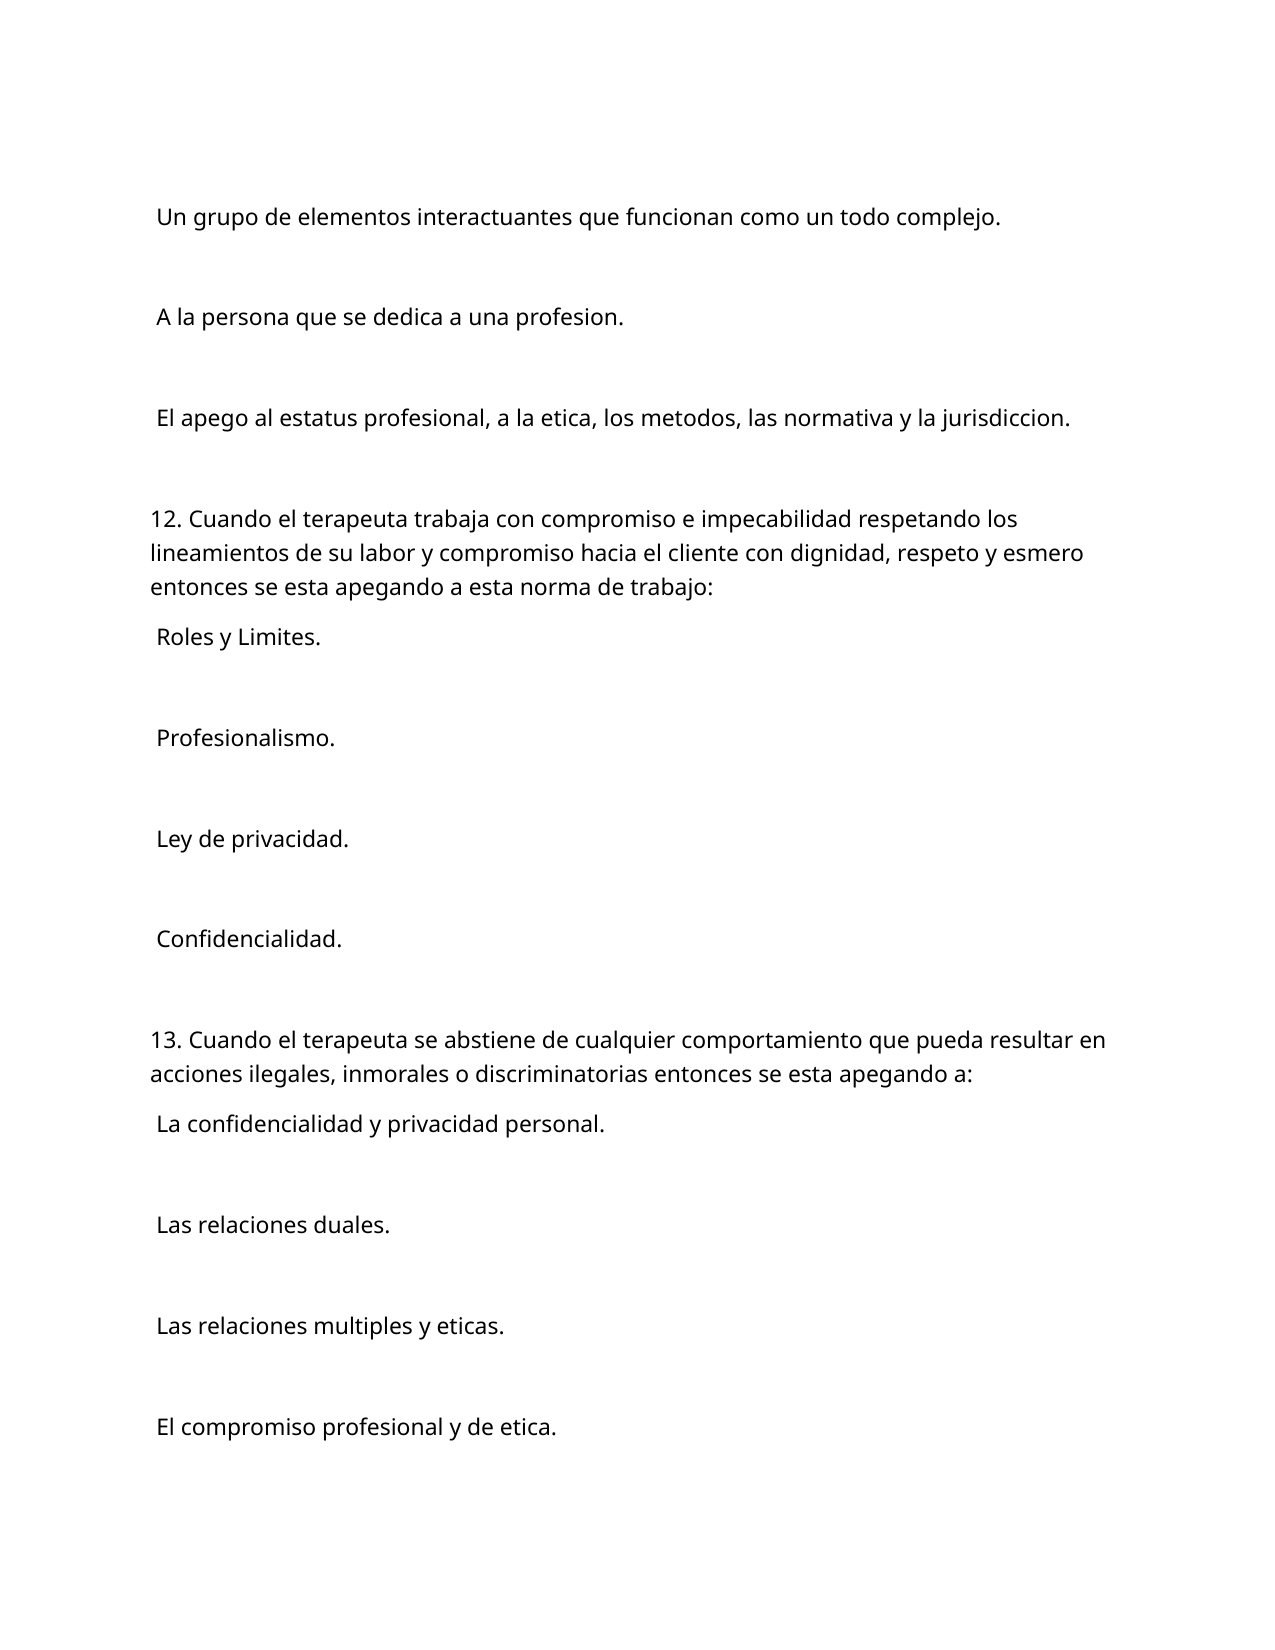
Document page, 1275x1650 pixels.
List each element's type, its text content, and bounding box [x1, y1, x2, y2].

text Confidencialidad. [150, 923, 1125, 954]
text La confidencialidad y privacidad personal. [150, 1108, 1125, 1139]
text 13. Cuando el terapeuta se abstiene de cualquier comportamiento que pueda resultar en acciones ilegales, inmorales o discriminatorias entonces se esta apegando a: [150, 1024, 1125, 1089]
text Ley de privacidad. [150, 822, 1125, 854]
text Las relaciones duales. [150, 1209, 1125, 1240]
text Roles y Limites. [150, 621, 1125, 652]
text Las relaciones multiples y eticas. [150, 1310, 1125, 1341]
text El apego al estatus profesional, a la etica, los metodos, las normativa y la jurisdiccion. [150, 402, 1125, 433]
text Un grupo de elementos interactuantes que funcionan como un todo complejo. [150, 200, 1125, 232]
text El compromiso profesional y de etica. [150, 1411, 1125, 1442]
text Profesionalismo. [150, 722, 1125, 753]
text A la persona que se dedica a una profesion. [150, 301, 1125, 332]
text 12. Cuando el terapeuta trabaja con compromiso e impecabilidad respetando los lineamientos de su labor y compromiso hacia el cliente con dignidad, respeto y esmero entonces se esta apegando a esta norma de trabajo: [150, 503, 1125, 602]
